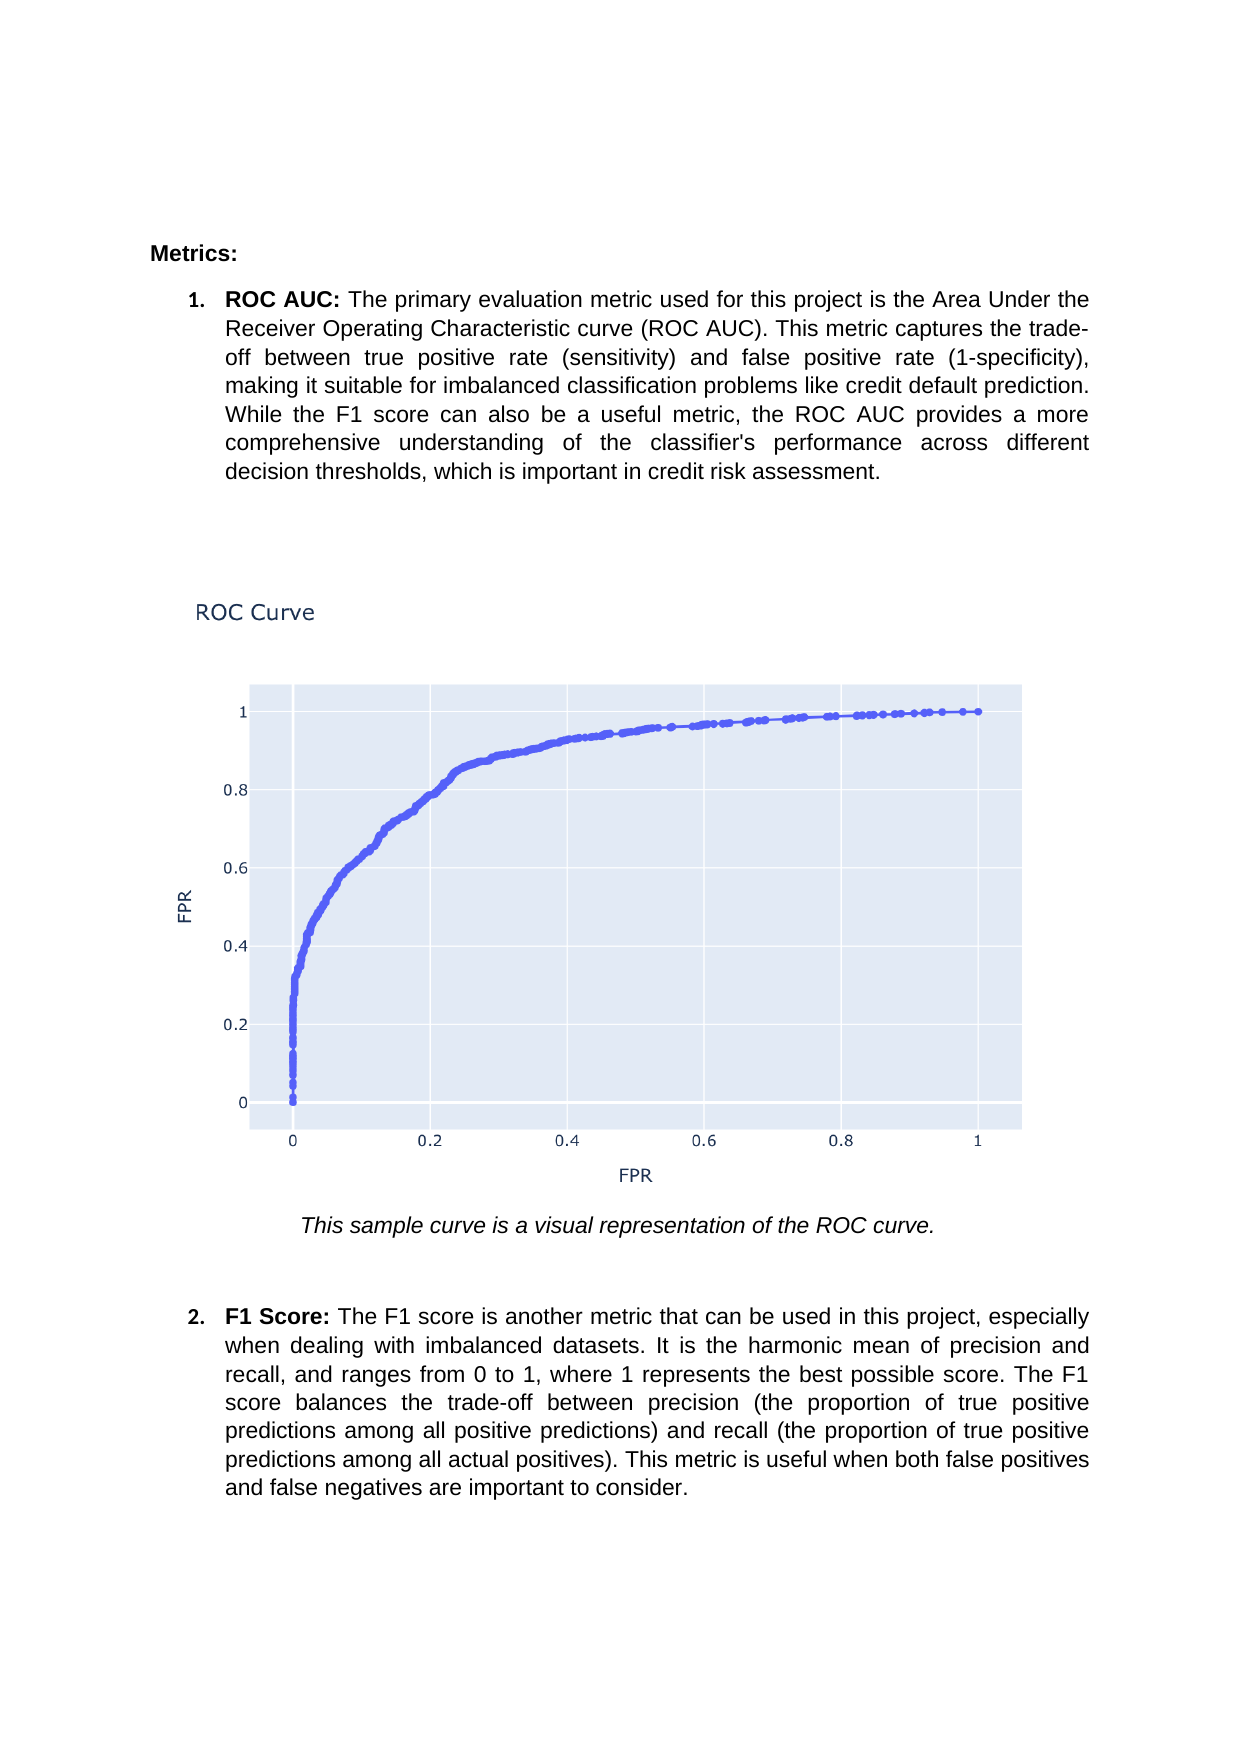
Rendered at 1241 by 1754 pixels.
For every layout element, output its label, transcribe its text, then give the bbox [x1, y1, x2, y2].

text Metrics: [150, 240, 1090, 267]
text This sample curve is a visual representation of the ROC curve. [300, 1212, 1090, 1238]
list F1 Score: The F1 score is another metric that can be used in this project, especially when dealing with imbalanced datasets. It is the harmonic mean of precision and recall, and ranges from 0 to 1, where 1 represents the best possible score. The F1 score balances the trade-off between precision (the proportion of true positive predictions among all positive predictions) and recall (the proportion of true positive predictions among all actual positives). This metric is useful when both false positives and false negatives are important to consider. [187, 1302, 1090, 1501]
list ROC AUC: The primary evaluation metric used for this project is the Area Under the Receiver Operating Characteristic curve (ROC AUC). This metric captures the trade-off between true positive rate (sensitivity) and false positive rate (1-specificity), making it suitable for imbalanced classification problems like credit default prediction. While the F1 score can also be a useful metric, the ROC AUC provides a more comprehensive understanding of the classifier's performance across different decision thresholds, which is important in credit risk assessment. [187, 285, 1090, 484]
picture [150, 592, 1091, 1193]
